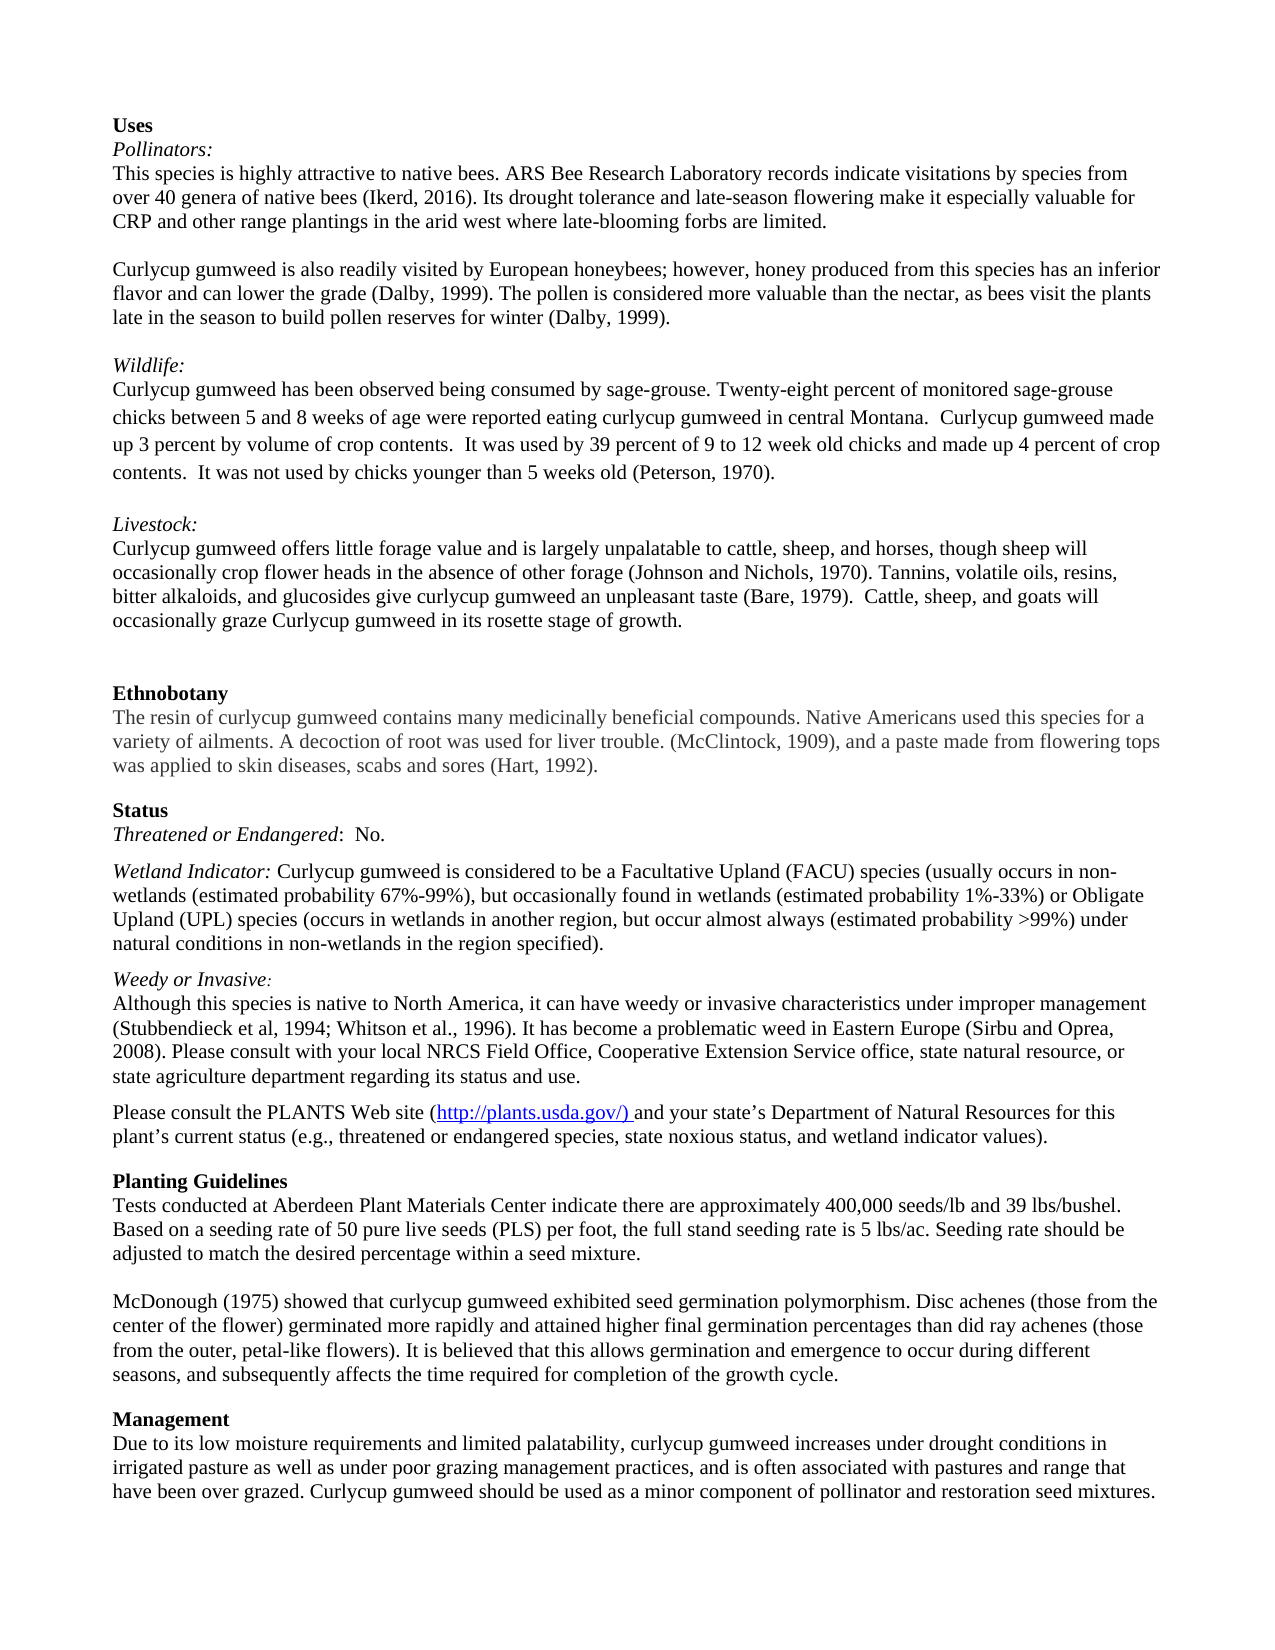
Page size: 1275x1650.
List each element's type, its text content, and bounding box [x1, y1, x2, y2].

text Wetland Indicator: Curlycup gumweed is considered to be a Facultative Upland (FACU) species (usually occurs in non-wetlands (estimated probability 67%-99%), but occasionally found in wetlands (estimated probability 1%-33%) or Obligate Upland (UPL) species (occurs in wetlands in another region, but occur almost always (estimated probability >99%) under natural conditions in non-wetlands in the region specified). [112, 858, 1162, 955]
text Threatened or Endangered: No. [112, 822, 1162, 846]
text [112, 1431, 1162, 1503]
text Curlycup gumweed has been observed being consumed by sage-grouse. Twenty-eight percent of monitored sage-grouse chicks between 5 and 8 weeks of age were reported eating curlycup gumweed in central Montana. Curlycup gumweed made up 3 percent by volume of crop contents. It was used by 39 percent of 9 to 12 week old chicks and made up 4 percent of crop contents. It was not used by chicks younger than 5 weeks old (Peterson, 1970). [112, 377, 1162, 484]
subtitle Management [112, 1406, 1162, 1431]
subtitle Planting Guidelines [112, 1169, 1162, 1193]
text Please consult the PLANTS Web site (http://plants.usda.gov/) and your state’s Department of Natural Resources for this plant’s current status (e.g., threatened or endangered species, state noxious status, and wetland indicator values). [112, 1100, 1162, 1148]
text Weedy or Invasive: [112, 967, 1162, 991]
subtitle Status [112, 798, 1162, 822]
text Although this species is native to North America, it can have weedy or invasive characteristics under improper management (Stubbendieck et al, 1994; Whitson et al., 1996). It has become a problematic weed in Eastern Europe (Sirbu and Oprea, 2008). Please consult with your local NRCS Field Office, Cooperative Extension Service office, state natural resource, or state agriculture department regarding its status and use. [112, 991, 1162, 1088]
text Curlycup gumweed offers little forage value and is largely unpalatable to cattle, sheep, and horses, though sheep will occasionally crop flower heads in the absence of other forage (Johnson and Nichols, 1970). Tannins, volatile oils, resins, bitter alkaloids, and glucosides give curlycup gumweed an unpleasant taste (Bare, 1979). Cattle, sheep, and goats will occasionally graze Curlycup gumweed in its rosette stage of growth. [112, 536, 1162, 632]
text Pollinators: [112, 137, 1162, 161]
text Wildlife: [112, 353, 1162, 377]
text McDonough (1975) showed that curlycup gumweed exhibited seed germination polymorphism. Disc achenes (those from the center of the flower) germinated more rapidly and attained higher final germination percentages than did ray achenes (those from the outer, petal-like flowers). It is believed that this allows germination and emergence to occur during different seasons, and subsequently affects the time required for completion of the growth cycle. [112, 1289, 1162, 1386]
text Curlycup gumweed is also readily visited by European honeybees; however, honey produced from this species has an inferior flavor and can lower the grade (Dalby, 1999). The pollen is considered more valuable than the nectar, as bees visit the plants late in the season to build pollen reserves for winter (Dalby, 1999). [112, 257, 1162, 329]
text The resin of curlycup gumweed contains many medicinally beneficial compounds. Native Americans used this species for a variety of ailments. A decoction of root was used for liver trouble. (McClintock, 1909), and a paste made from flowering tops was applied to skin diseases, scabs and sores (Hart, 1992). [112, 705, 1162, 777]
subtitle Ethnobotany [112, 681, 1162, 705]
subtitle Uses [112, 112, 1162, 137]
text This species is highly attractive to native bees. ARS Bee Research Laboratory records indicate visitations by species from over 40 genera of native bees (Ikerd, 2016). Its drought tolerance and late-season flowering make it especially valuable for CRP and other range plantings in the arid west where late-blooming forbs are limited. [112, 161, 1162, 233]
text Livestock: [112, 512, 1162, 536]
subtitle Tests conducted at Aberdeen Plant Materials Center indicate there are approximately 400,000 seeds/lb and 39 lbs/bushel. Based on a seeding rate of 50 pure live seeds (PLS) per foot, the full stand seeding rate is 5 lbs/ac. Seeding rate should be adjusted to match the desired percentage within a seed mixture. [112, 1193, 1162, 1265]
